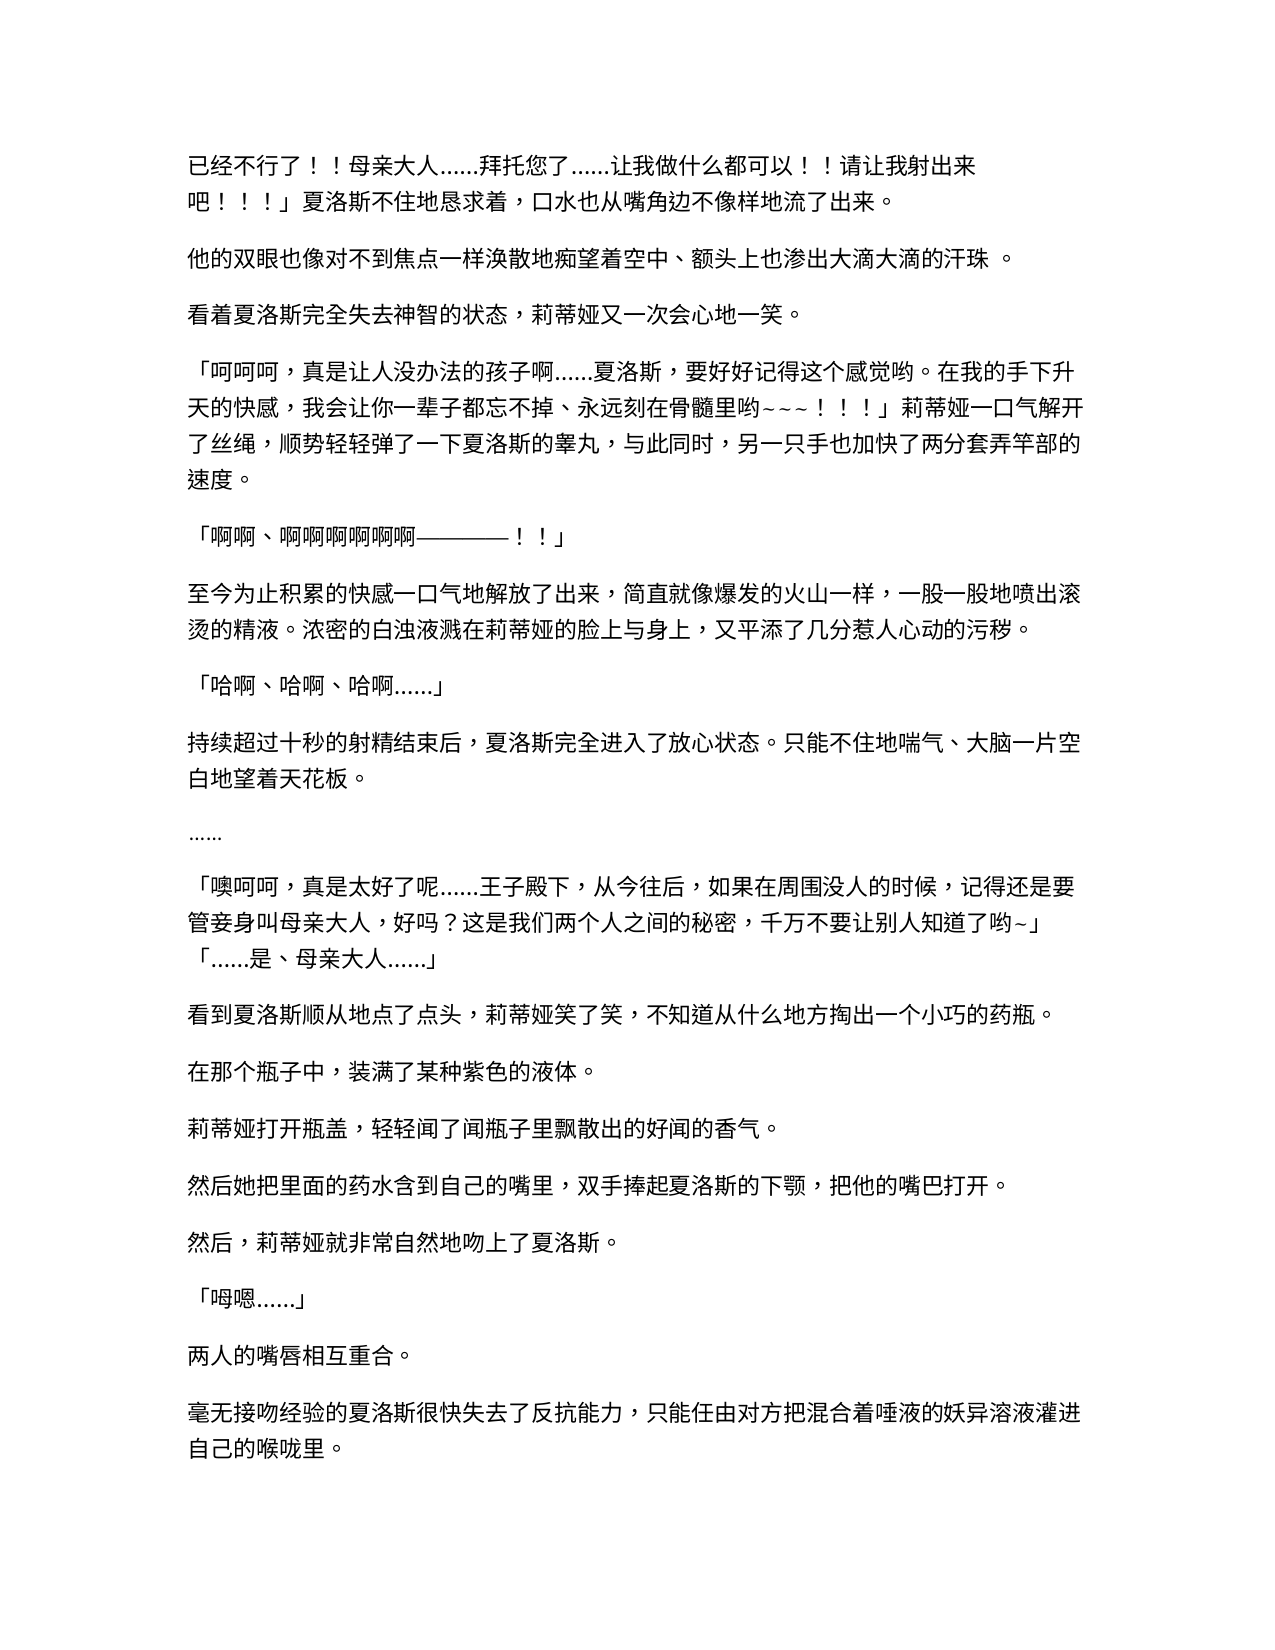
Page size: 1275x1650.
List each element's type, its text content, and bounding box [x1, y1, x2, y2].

text 然后，莉蒂娅就非常自然地吻上了夏洛斯。 [187, 1227, 1087, 1258]
text 两人的嘴唇相互重合。 [187, 1340, 1087, 1371]
text 看到夏洛斯顺从地点了点头，莉蒂娅笑了笑，不知道从什么地方掏出一个小巧的药瓶。 [187, 999, 1087, 1031]
text 持续超过十秒的射精结束后，夏洛斯完全进入了放心状态。只能不住地喘气、大脑一片空白地望着天花板。 [187, 727, 1087, 794]
text 「啊啊、啊啊啊啊啊啊————！！」 [187, 521, 1087, 552]
text 看着夏洛斯完全失去神智的状态，莉蒂娅又一次会心地一笑。 [187, 299, 1087, 331]
text 然后她把里面的药水含到自己的嘴里，双手捧起夏洛斯的下颚，把他的嘴巴打开。 [187, 1170, 1087, 1201]
text …… [187, 820, 1087, 846]
text 至今为止积累的快感一口气地解放了出来，简直就像爆发的火山一样，一股一股地喷出滚烫的精液。浓密的白浊液溅在莉蒂娅的脸上与身上，又平添了几分惹人心动的污秽。 [187, 578, 1087, 645]
text 「噢呵呵，真是太好了呢……王子殿下，从今往后，如果在周围没人的时候，记得还是要管妾身叫母亲大人，好吗？这是我们两个人之间的秘密，千万不要让别人知道了哟~」「……是、母亲大人……」 [187, 871, 1087, 974]
text 「哈啊、哈啊、哈啊……」 [187, 670, 1087, 702]
text 莉蒂娅打开瓶盖，轻轻闻了闻瓶子里飘散出的好闻的香气。 [187, 1113, 1087, 1144]
text 他的双眼也像对不到焦点一样涣散地痴望着空中、额头上也渗出大滴大滴的汗珠 。 [187, 243, 1087, 274]
text 「呵呵呵，真是让人没办法的孩子啊……夏洛斯，要好好记得这个感觉哟。在我的手下升天的快感，我会让你一辈子都忘不掉、永远刻在骨髓里哟~~~！！！」莉蒂娅一口气解开了丝绳，顺势轻轻弹了一下夏洛斯的睾丸，与此同时，另一只手也加快了两分套弄竿部的速度。 [187, 356, 1087, 495]
text 毫无接吻经验的夏洛斯很快失去了反抗能力，只能任由对方把混合着唾液的妖异溶液灌进自己的喉咙里。 [187, 1397, 1087, 1464]
text 「呣嗯……」 [187, 1283, 1087, 1314]
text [187, 150, 1087, 217]
text 在那个瓶子中，装满了某种紫色的液体。 [187, 1056, 1087, 1087]
